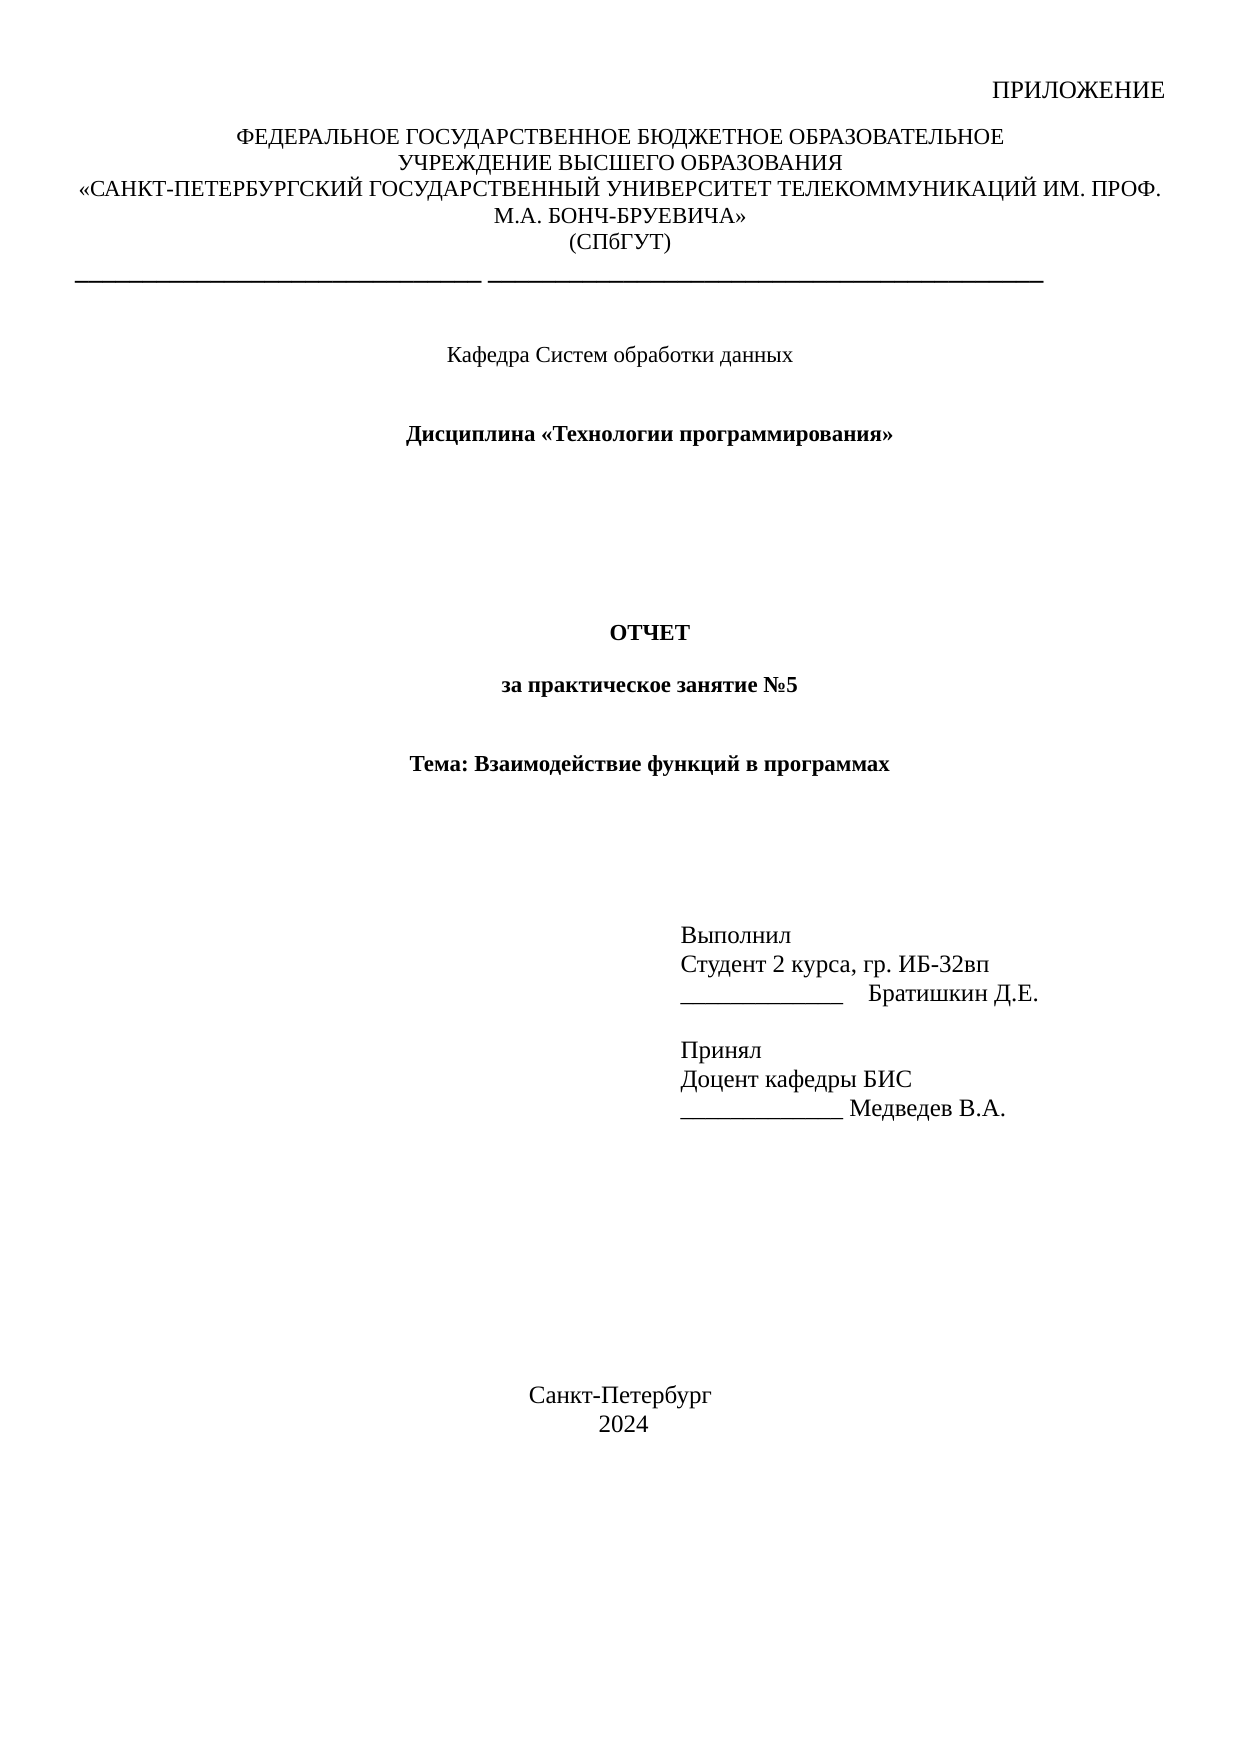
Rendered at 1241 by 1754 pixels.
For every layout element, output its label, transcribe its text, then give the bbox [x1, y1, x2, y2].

text Выполнил [680, 921, 1165, 949]
text 2024 [75, 1409, 1165, 1438]
text ОТЧЕТ [75, 619, 1165, 645]
text ______________________________ _________________________________________ [75, 254, 1165, 286]
text УЧРЕЖДЕНИЕ ВЫСШЕГО ОБРАЗОВАНИЯ [75, 149, 1165, 175]
text Санкт-Петербург [75, 1381, 1165, 1409]
text Принял [680, 1036, 1165, 1064]
text Доцент кафедры БИС [680, 1064, 1165, 1093]
text Студент 2 курса, гр. ИБ-32вп [680, 949, 1165, 978]
text _____________ Братишкин Д.Е. [680, 978, 1165, 1007]
text ФЕДЕРАЛЬНОЕ ГОСУДАРСТВЕННОЕ БЮДЖЕТНОЕ ОБРАЗОВАТЕЛЬНОЕ [75, 123, 1165, 149]
text (СПбГУТ) [75, 228, 1165, 254]
text за практическое занятие №5 [75, 671, 1165, 698]
text «САНКТ-ПЕТЕРБУРГСКИЙ ГОСУДАРСТВЕННЫЙ УНИВЕРСИТЕТ ТЕЛЕКОММУНИКАЦИЙ ИМ. ПРОФ. М.А. БОНЧ-БРУЕВИЧА» [75, 175, 1165, 228]
text Кафедра Систем обработки данных [75, 341, 1165, 367]
text Дисциплина «Технологии программирования» [75, 420, 1165, 446]
text ПРИЛОЖЕНИЕ [75, 75, 1165, 104]
text Тема: Взаимодействие функций в программах [75, 750, 1165, 777]
text _____________ Медведев В.А. [680, 1093, 1165, 1122]
